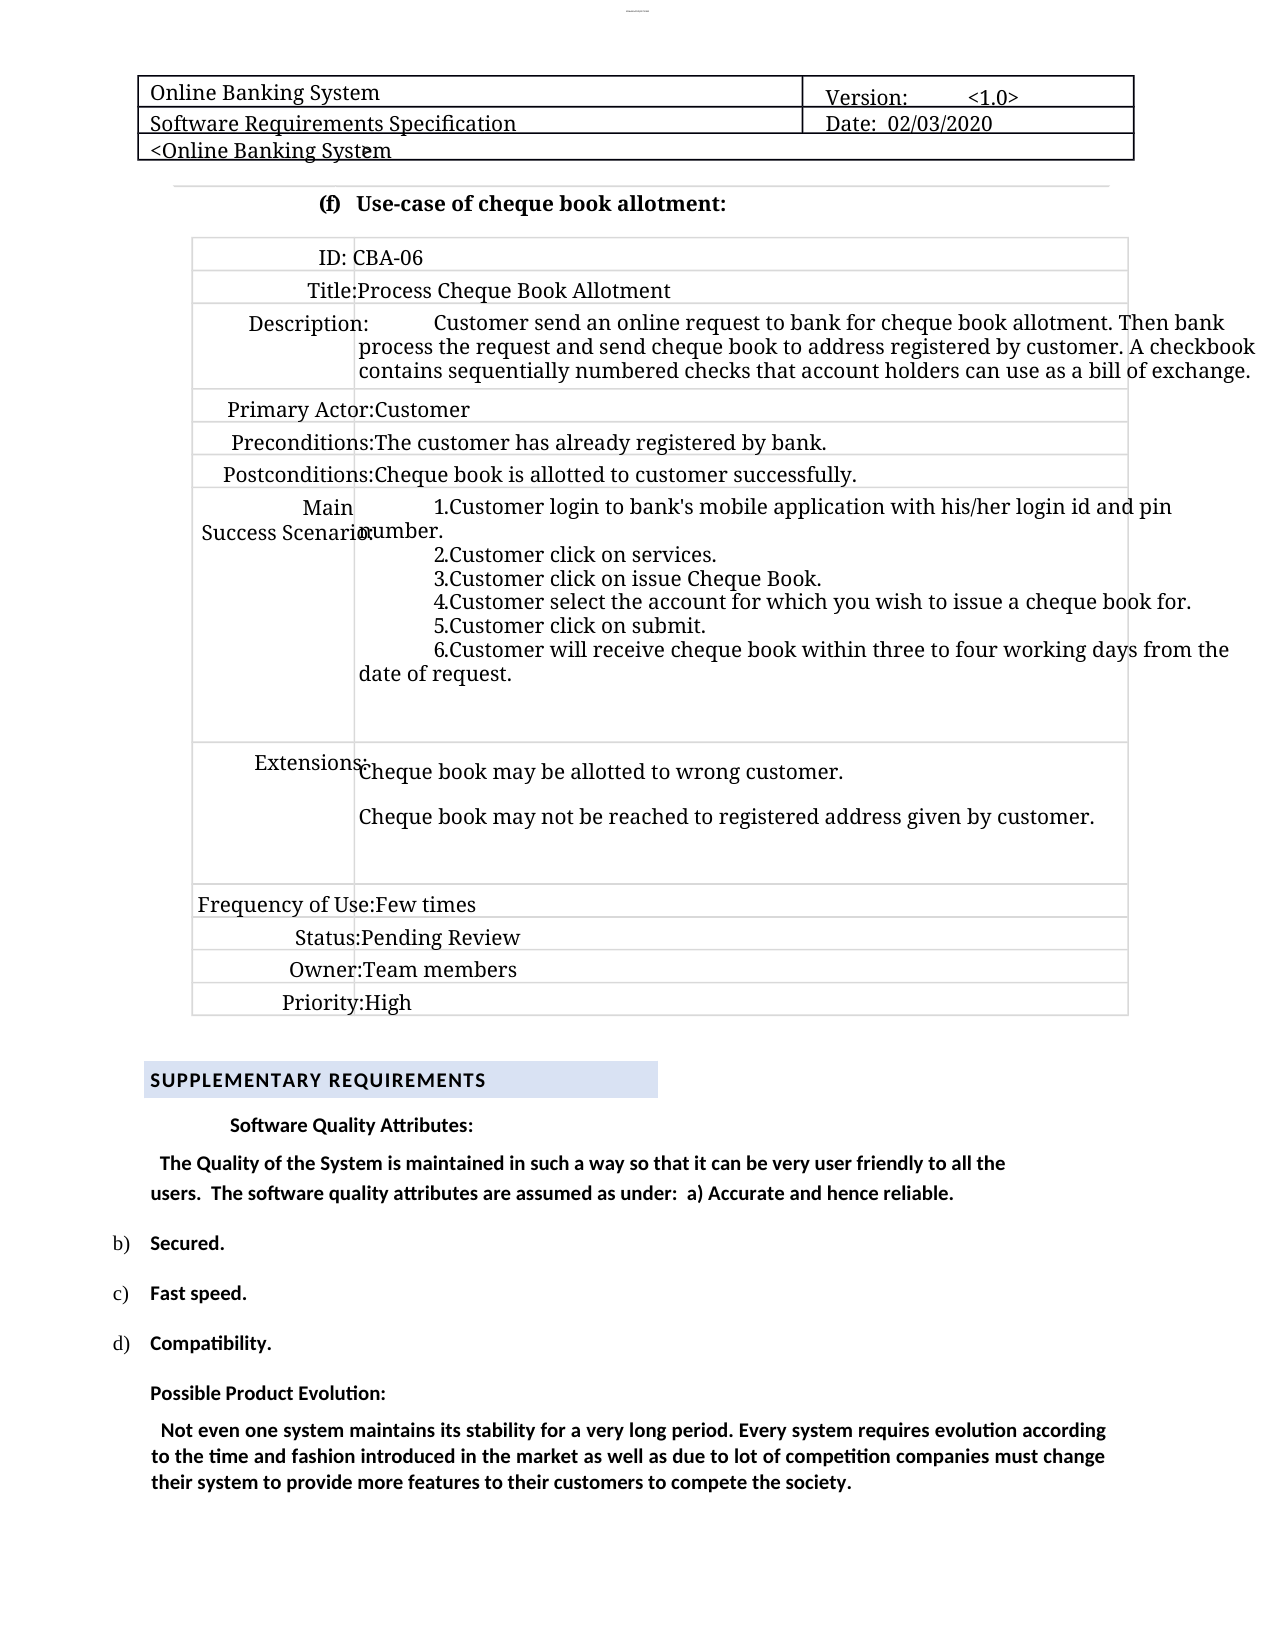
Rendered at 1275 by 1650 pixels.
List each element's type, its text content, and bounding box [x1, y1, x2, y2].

text Software Quality Attributes: [150, 1113, 651, 1138]
text The Quality of the System is maintained in such a way so that it can be very user friendly to all the users. The software quality attributes are assumed as under: a) Accurate and hence reliable. [150, 1151, 1036, 1205]
list Fast speed. [113, 1280, 1106, 1305]
text Possible Product Evolution: [150, 1380, 651, 1405]
text Not even one system maintains its stability for a very long period. Every system requires evolution according to the time and fashion introduced in the market as well as due to lot of competition companies must change their system to provide more features to their customers to compete the society. [150, 1417, 1108, 1494]
list Compatibility. [113, 1330, 1106, 1355]
list Secured. [113, 1230, 1106, 1255]
subtitle Supplementary Requirements [150, 1067, 651, 1092]
